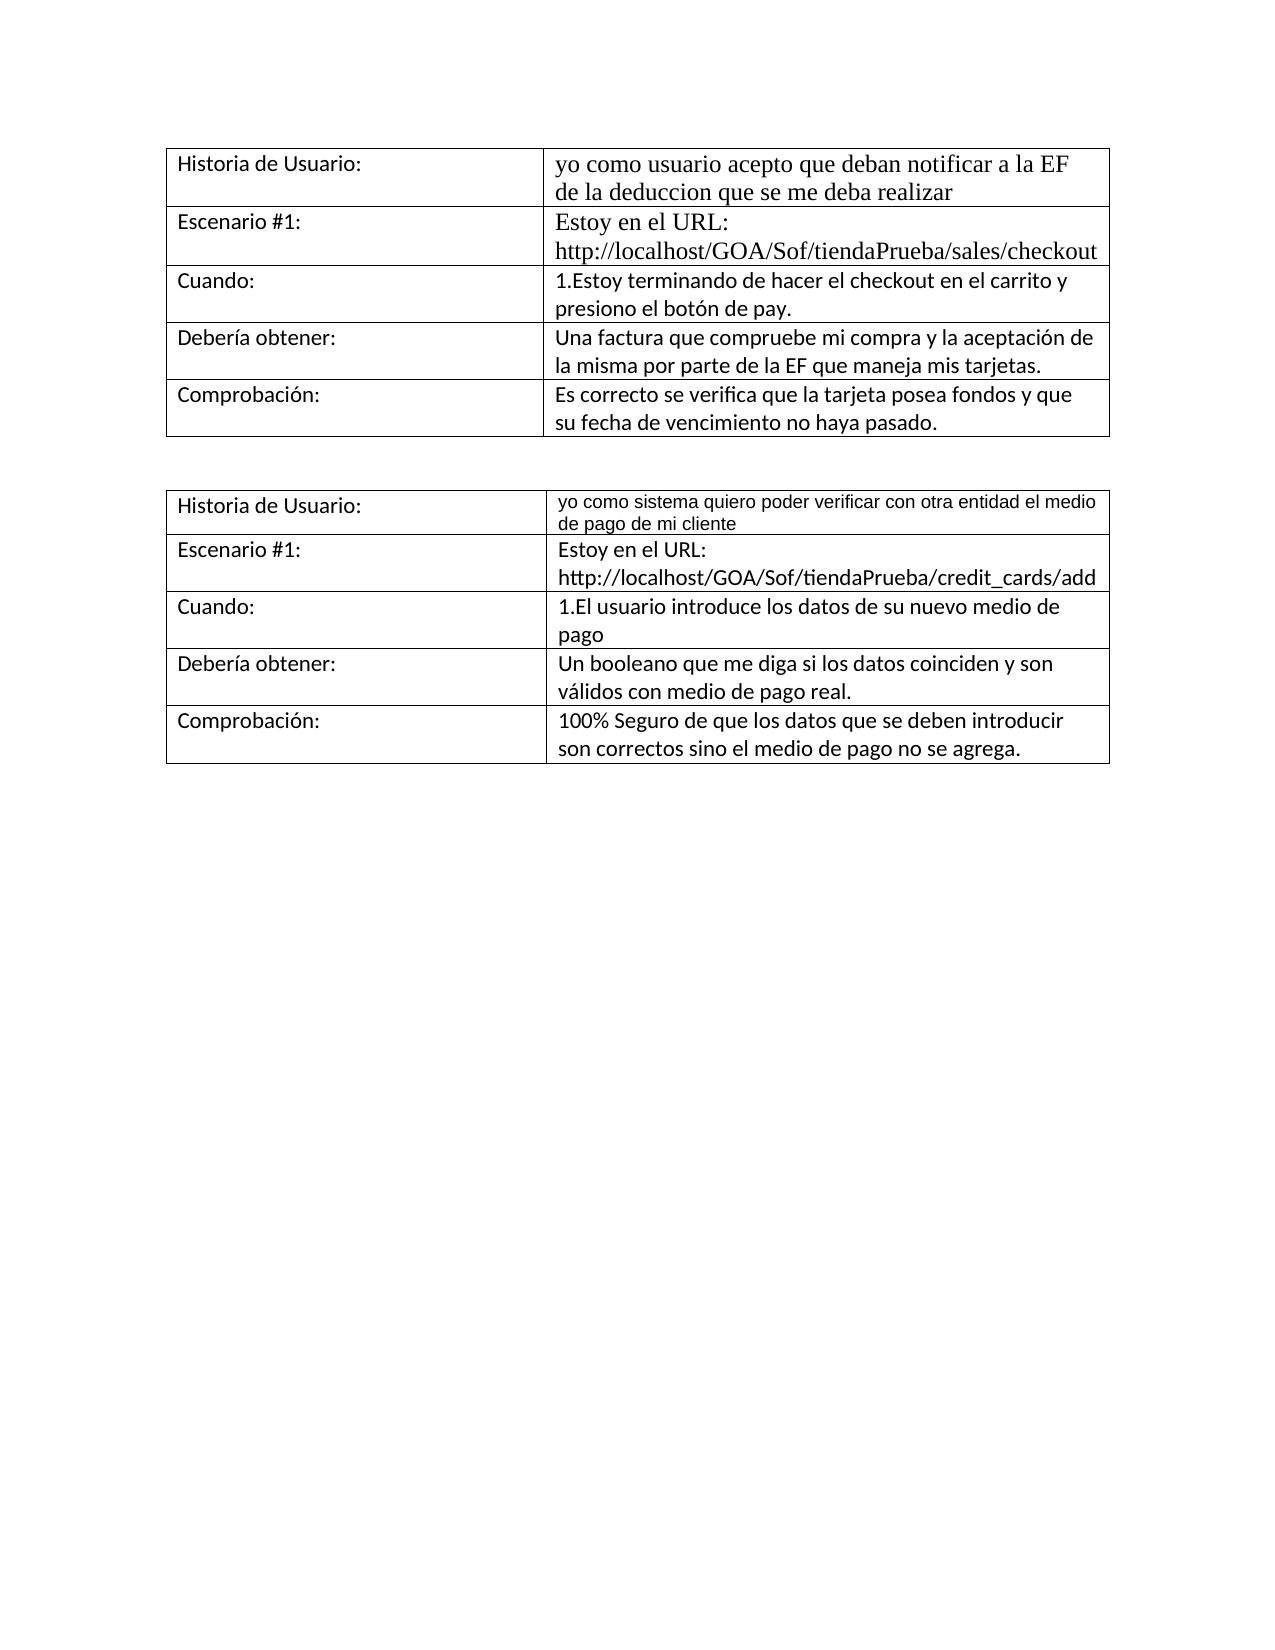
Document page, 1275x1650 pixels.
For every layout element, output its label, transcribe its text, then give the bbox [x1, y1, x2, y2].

table_header yo como sistema quiero poder verificar con otra entidad el medio de pago de mi cliente [736, 491, 1109, 534]
table_header Historia de Usuario: [167, 491, 546, 534]
table_cell Una factura que compruebe mi compra y la aceptación de la misma por parte de la EF que maneja mis tarjetas. [544, 323, 1109, 379]
table_cell Escenario #1: [167, 207, 543, 265]
table_cell Comprobación: [167, 706, 546, 762]
table_cell 100% Seguro de que los datos que se deben introducir son correctos sino el medio de pago no se agrega. [547, 706, 1109, 762]
table_cell Escenario #1: [167, 535, 546, 591]
table_cell Comprobación: [167, 380, 543, 436]
table_cell 1.Estoy terminando de hacer el checkout en el carrito y presiono el botón de pay. [544, 266, 1109, 322]
table_cell Es correcto se verifica que la tarjeta posea fondos y que su fecha de vencimiento no haya pasado. [544, 380, 1109, 436]
table_cell Un booleano que me diga si los datos coinciden y son válidos con medio de pago real. [547, 649, 1109, 705]
table_cell Debería obtener: [167, 649, 546, 705]
table_cell Estoy en el URL: http://localhost/GOA/Sof/tiendaPrueba/credit_cards/add [547, 535, 1109, 591]
table_cell 1.El usuario introduce los datos de su nuevo medio de pago [547, 592, 1109, 648]
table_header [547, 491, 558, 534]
table_cell Cuando: [167, 266, 543, 322]
table_header Historia de Usuario: [167, 149, 543, 206]
table_cell Cuando: [167, 592, 546, 648]
table_header yo como usuario acepto que deban notificar a la EF de la deduccion que se me deba realizar [544, 149, 1109, 206]
table_cell Estoy en el URL: http://localhost/GOA/Sof/tiendaPrueba/sales/checkout [544, 207, 1109, 265]
table_cell Debería obtener: [167, 323, 543, 379]
